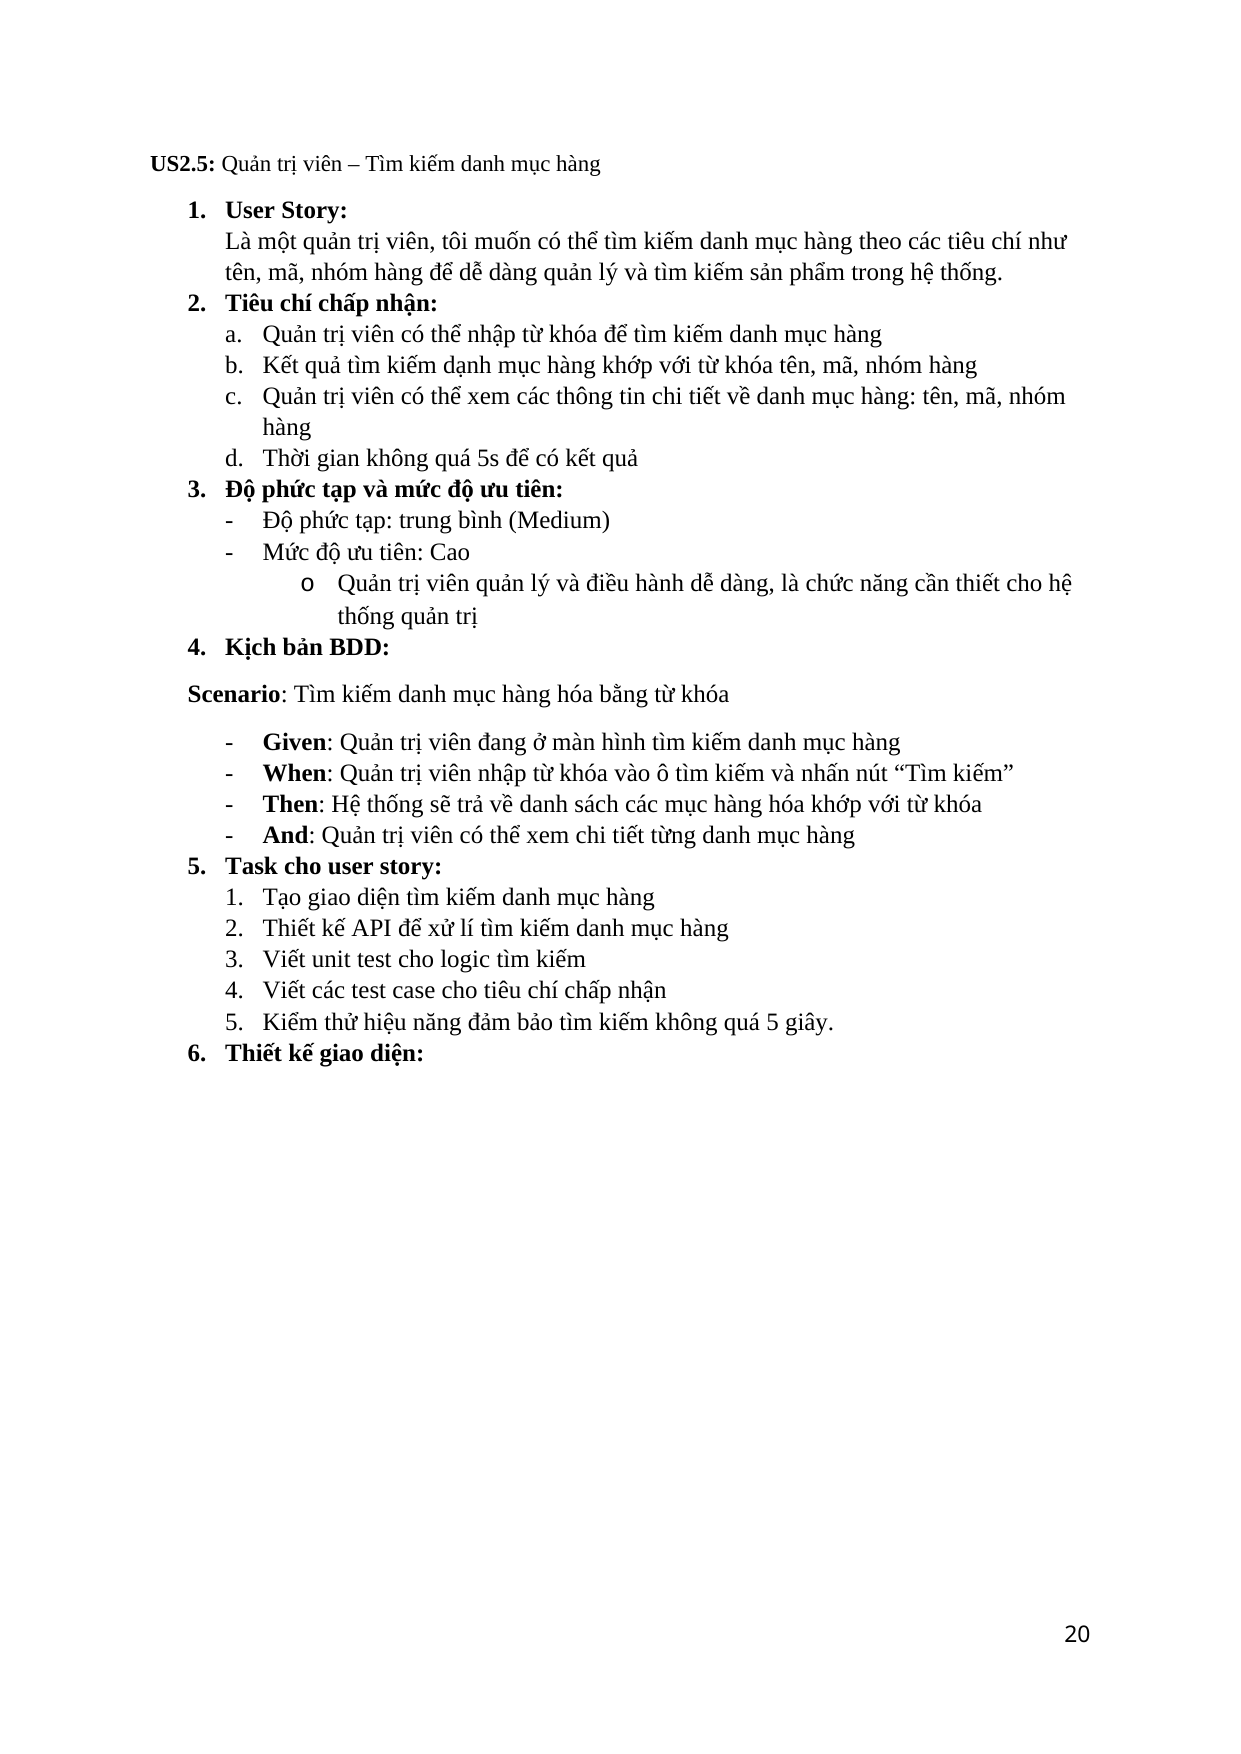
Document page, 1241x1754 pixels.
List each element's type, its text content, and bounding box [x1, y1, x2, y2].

list Then: Hệ thống sẽ trả về danh sách các mục hàng hóa khớp với từ khóa [225, 789, 1090, 818]
list Quản trị viên có thể xem các thông tin chi tiết về danh mục hàng: tên, mã, nhóm hàng [225, 381, 1090, 441]
list Kịch bản BDD: [187, 632, 1090, 661]
list And: Quản trị viên có thể xem chi tiết từng danh mục hàng [225, 820, 1090, 849]
list Kết quả tìm kiếm dạnh mục hàng khớp với từ khóa tên, mã, nhóm hàng [225, 350, 1090, 379]
list Task cho user story: [187, 851, 1090, 880]
list Mức độ ưu tiên: Cao [225, 537, 1090, 565]
list Kiểm thử hiệu năng đảm bảo tìm kiếm không quá 5 giây. [225, 1007, 1090, 1035]
list User Story: [187, 195, 1090, 224]
text Scenario: Tìm kiếm danh mục hàng hóa bằng từ khóa [150, 679, 1090, 708]
list Quản trị viên có thể nhập từ khóa để tìm kiếm danh mục hàng [225, 319, 1090, 348]
list Thời gian không quá 5s để có kết quả [225, 443, 1090, 472]
text Là một quản trị viên, tôi muốn có thể tìm kiếm danh mục hàng theo các tiêu chí như tên, mã, nhóm hàng để dễ dàng quản lý và tìm kiếm sản phẩm trong hệ thống. [225, 226, 1090, 286]
list Given: Quản trị viên đang ở màn hình tìm kiếm danh mục hàng [225, 727, 1090, 756]
list Tiêu chí chấp nhận: [187, 288, 1090, 317]
text US2.5: Quản trị viên – Tìm kiếm danh mục hàng [150, 150, 1090, 176]
list When: Quản trị viên nhập từ khóa vào ô tìm kiếm và nhấn nút “Tìm kiếm” [225, 758, 1090, 787]
list Độ phức tạp và mức độ ưu tiên: [187, 474, 1090, 503]
list Tạo giao diện tìm kiếm danh mục hàng [225, 882, 1090, 911]
list Độ phức tạp: trung bình (Medium) [225, 506, 1090, 534]
list Quản trị viên quản lý và điều hành dễ dàng, là chức năng cần thiết cho hệ thống quản trị [300, 568, 1090, 629]
list Viết các test case cho tiêu chí chấp nhận [225, 976, 1090, 1004]
list Thiết kế giao diện: [187, 1038, 1090, 1066]
list Viết unit test cho logic tìm kiếm [225, 944, 1090, 973]
list Thiết kế API để xử lí tìm kiếm danh mục hàng [225, 913, 1090, 942]
